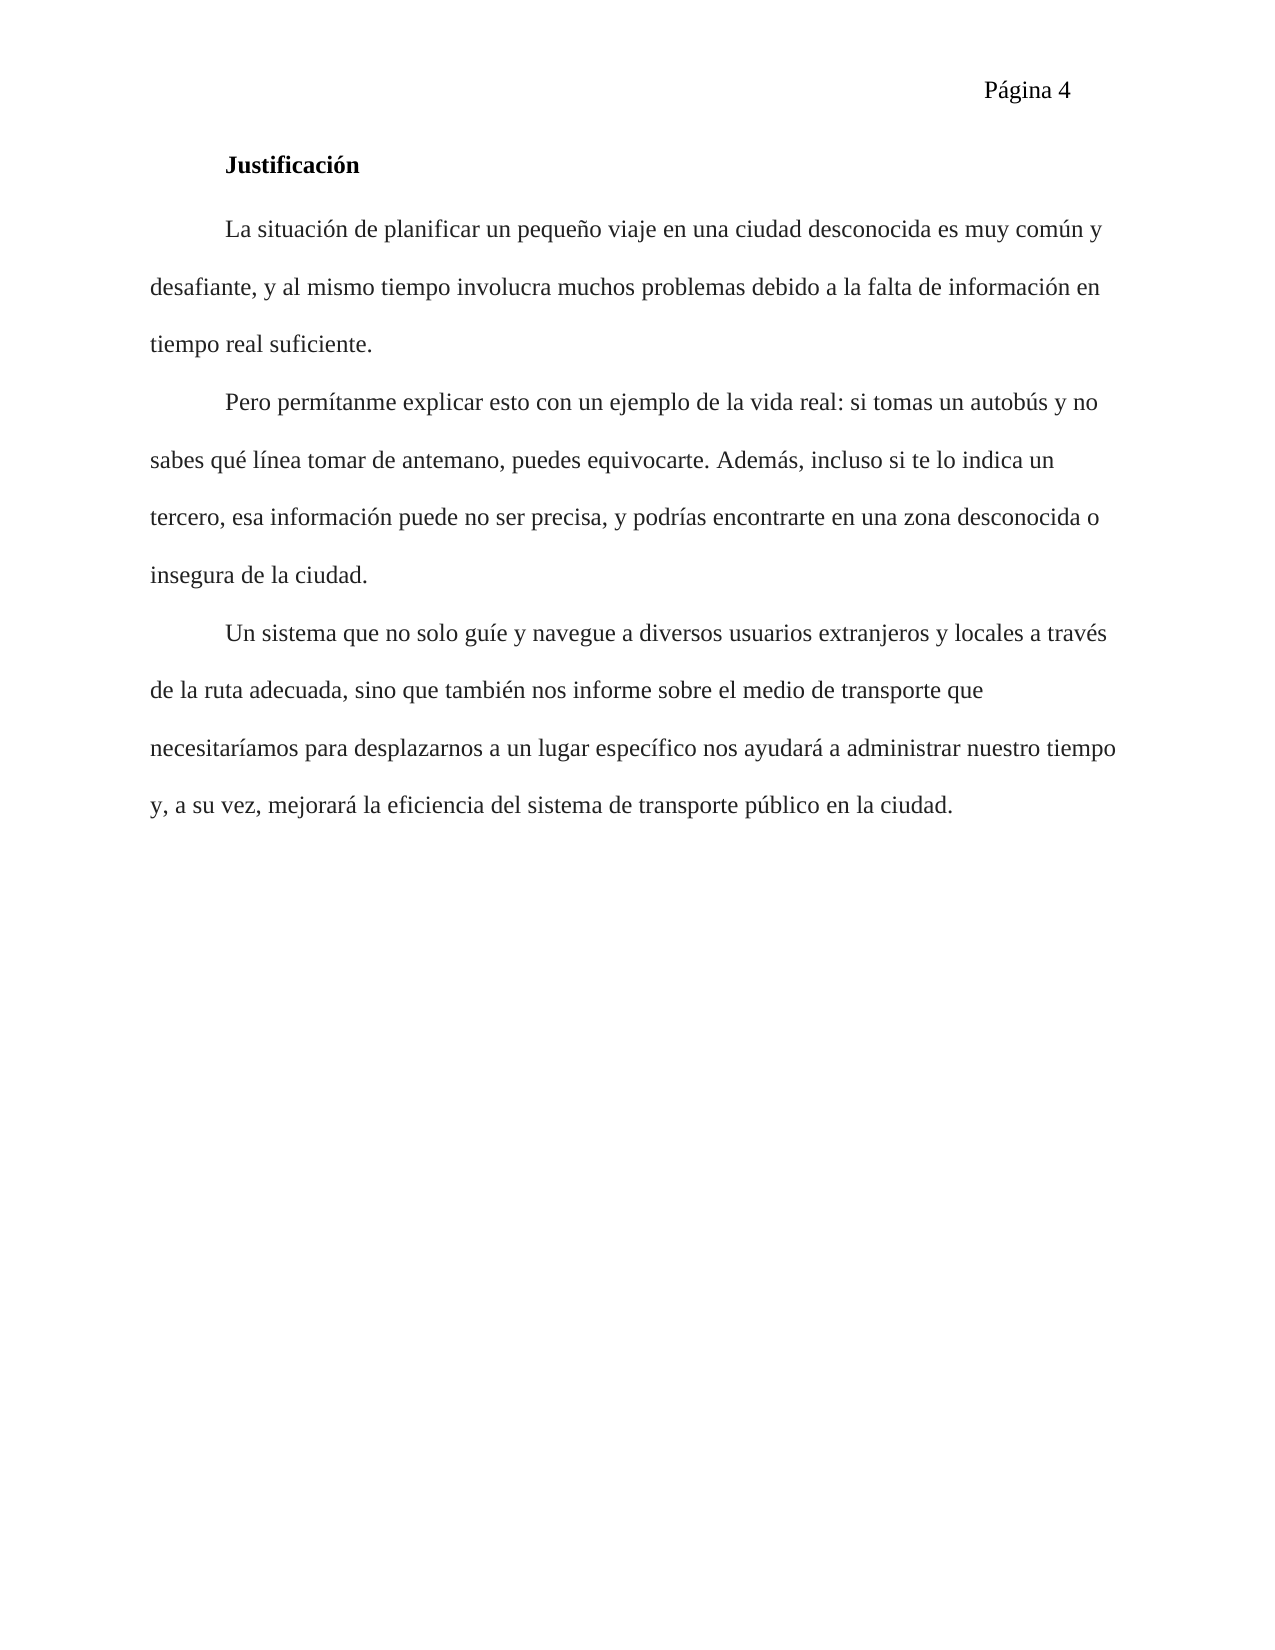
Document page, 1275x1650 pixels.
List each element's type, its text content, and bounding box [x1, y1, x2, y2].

text Un sistema que no solo guíe y navegue a diversos usuarios extranjeros y locales a través de la ruta adecuada, sino que también nos informe sobre el medio de transporte que necesitaríamos para desplazarnos a un lugar específico nos ayudará a administrar nuestro tiempo y, a su vez, mejorará la eficiencia del sistema de transporte público en la ciudad. [150, 618, 1123, 819]
text La situación de planificar un pequeño viaje en una ciudad desconocida es muy común y desafiante, y al mismo tiempo involucra muchos problemas debido a la falta de información en tiempo real suficiente. [150, 214, 1123, 358]
subtitle Justificación [150, 150, 1125, 179]
text Pero permítanme explicar esto con un ejemplo de la vida real: si tomas un autobús y no sabes qué línea tomar de antemano, puedes equivocarte. Además, incluso si te lo indica un tercero, esa información puede no ser precisa, y podrías encontrarte en una zona desconocida o insegura de la ciudad. [150, 387, 1123, 588]
